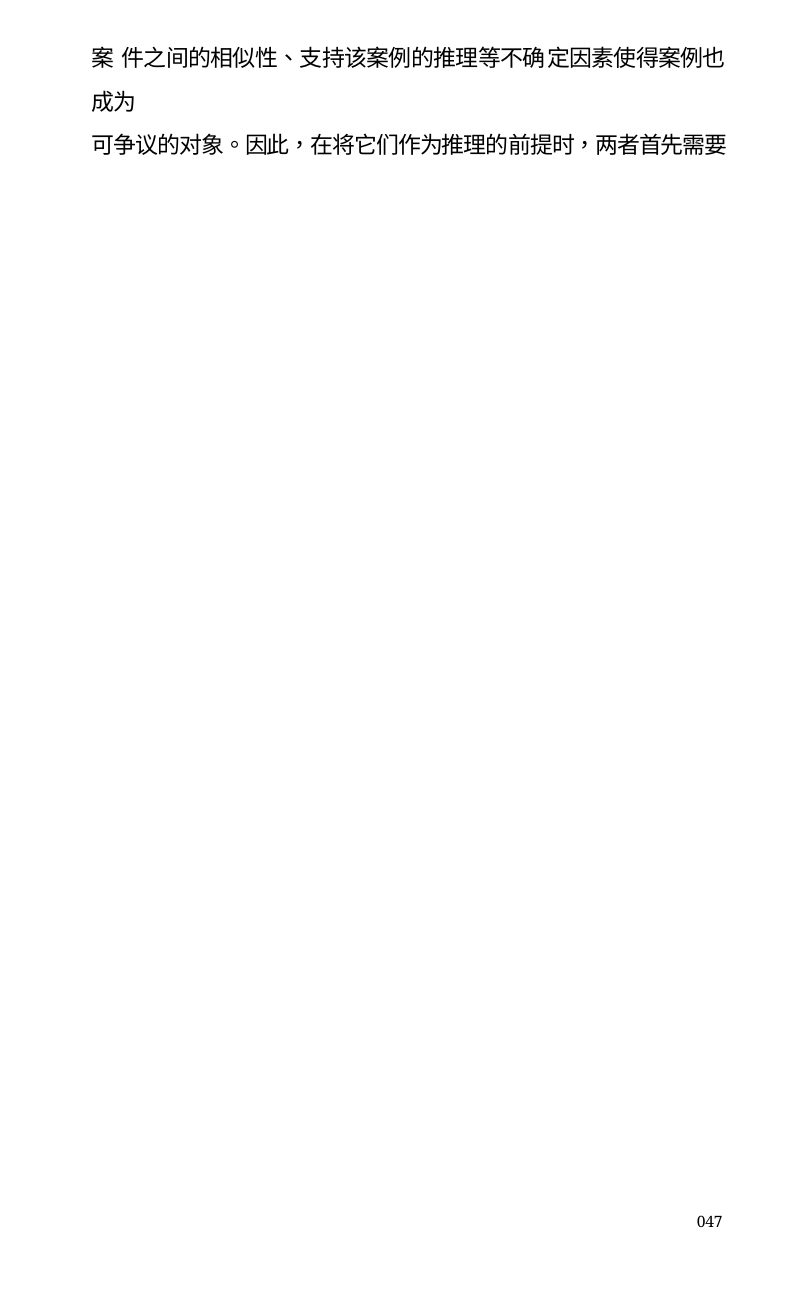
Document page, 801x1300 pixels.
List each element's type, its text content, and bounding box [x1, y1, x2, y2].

text 可争议的对象。因此，在将它们作为推理的前提时，两者首先需要 [92, 131, 734, 159]
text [92, 42, 726, 118]
